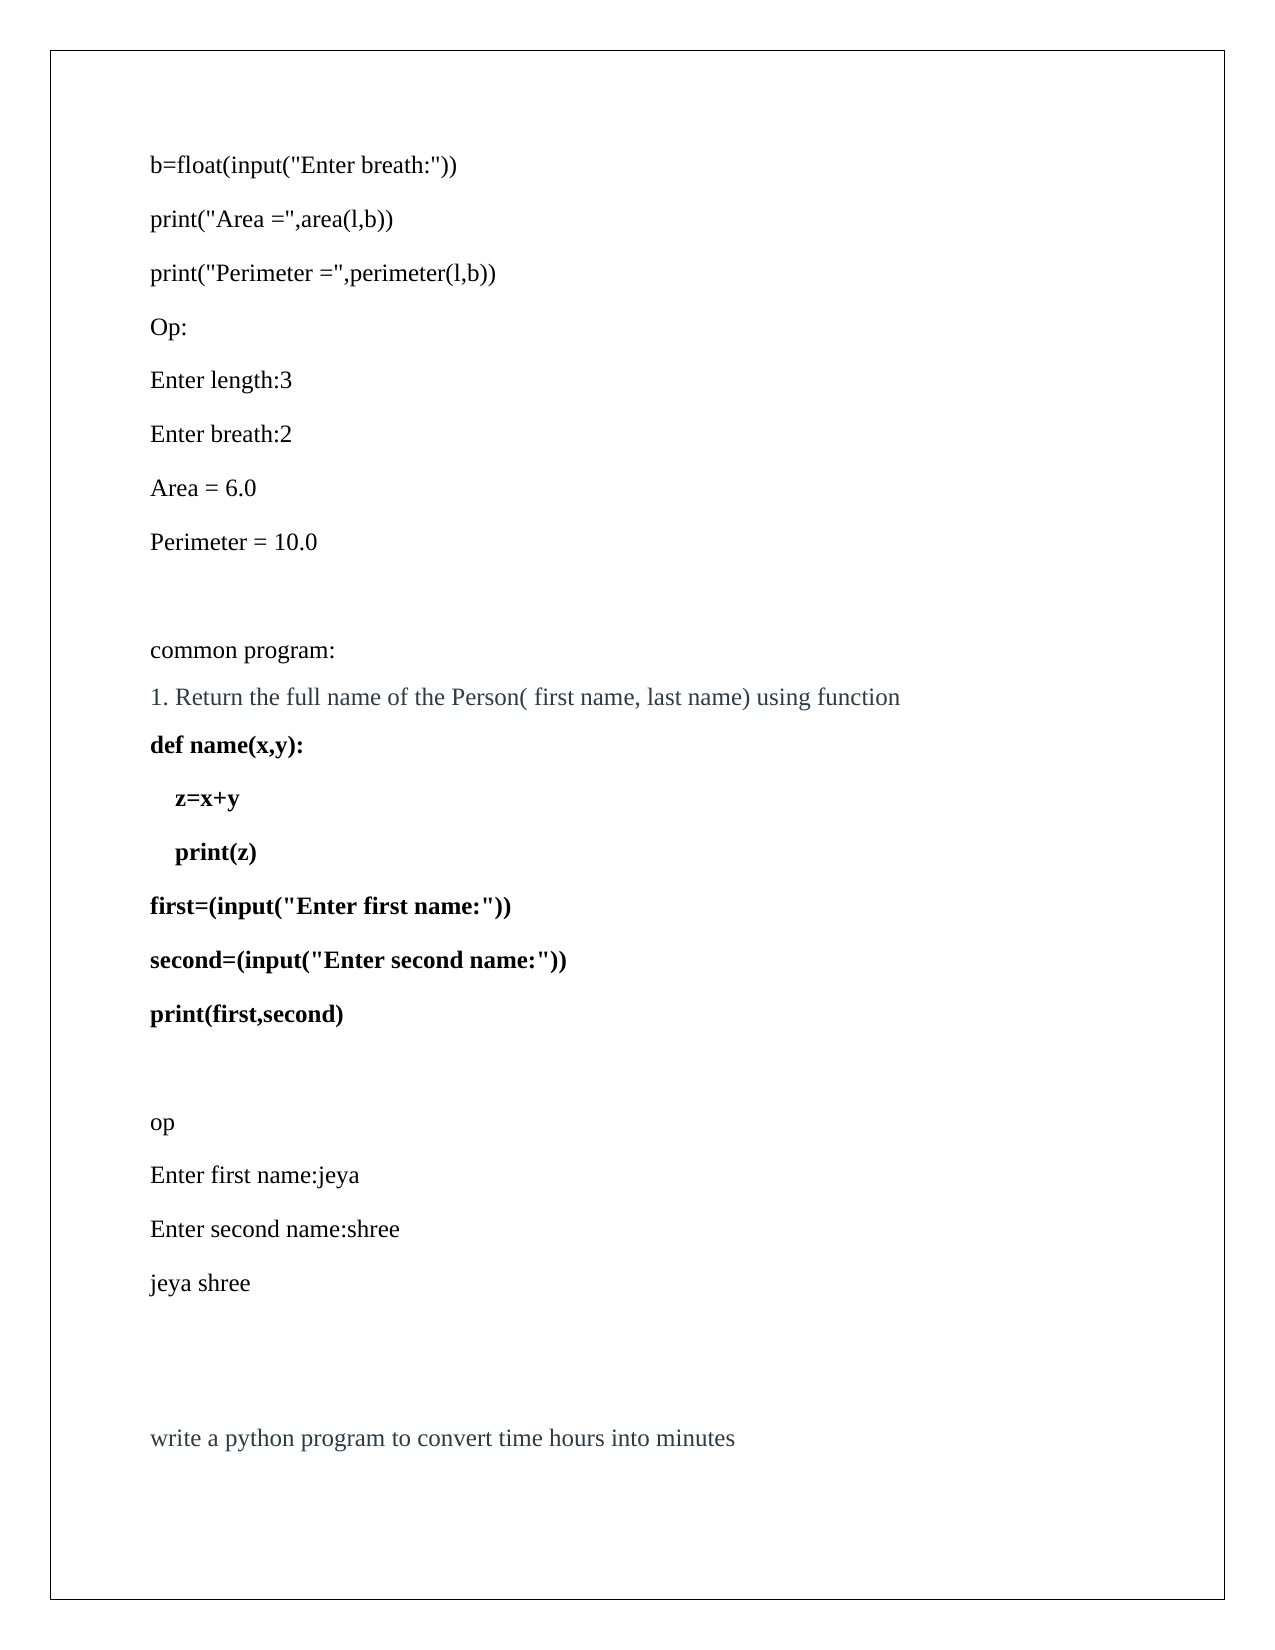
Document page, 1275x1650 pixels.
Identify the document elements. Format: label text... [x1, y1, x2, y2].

text Enter length:3 [150, 365, 1125, 394]
text 1. Return the full name of the Person( first name, last name) using function [150, 682, 1125, 711]
text print("Perimeter =",perimeter(l,b)) [150, 258, 1125, 286]
text print(first,second) [150, 999, 1125, 1028]
text second=(input("Enter second name:")) [150, 945, 1125, 974]
text Enter first name:jeya [150, 1161, 1125, 1189]
text print(z) [150, 837, 1125, 866]
text Enter second name:shree [150, 1214, 1125, 1243]
text print("Area =",area(l,b)) [150, 204, 1125, 233]
text op [150, 1107, 1125, 1135]
text Area = 6.0 [150, 473, 1125, 502]
text Op: [150, 312, 1125, 340]
text def name(x,y): [150, 730, 1125, 758]
text b=float(input("Enter breath:")) [150, 150, 1125, 179]
text common program: [150, 635, 1125, 663]
text write a python program to convert time hours into minutes [150, 1423, 1125, 1452]
text z=x+y [150, 783, 1125, 812]
text Enter breath:2 [150, 419, 1125, 448]
text Perimeter = 10.0 [150, 527, 1125, 556]
text first=(input("Enter first name:")) [150, 891, 1125, 920]
text jeya shree [150, 1268, 1125, 1297]
